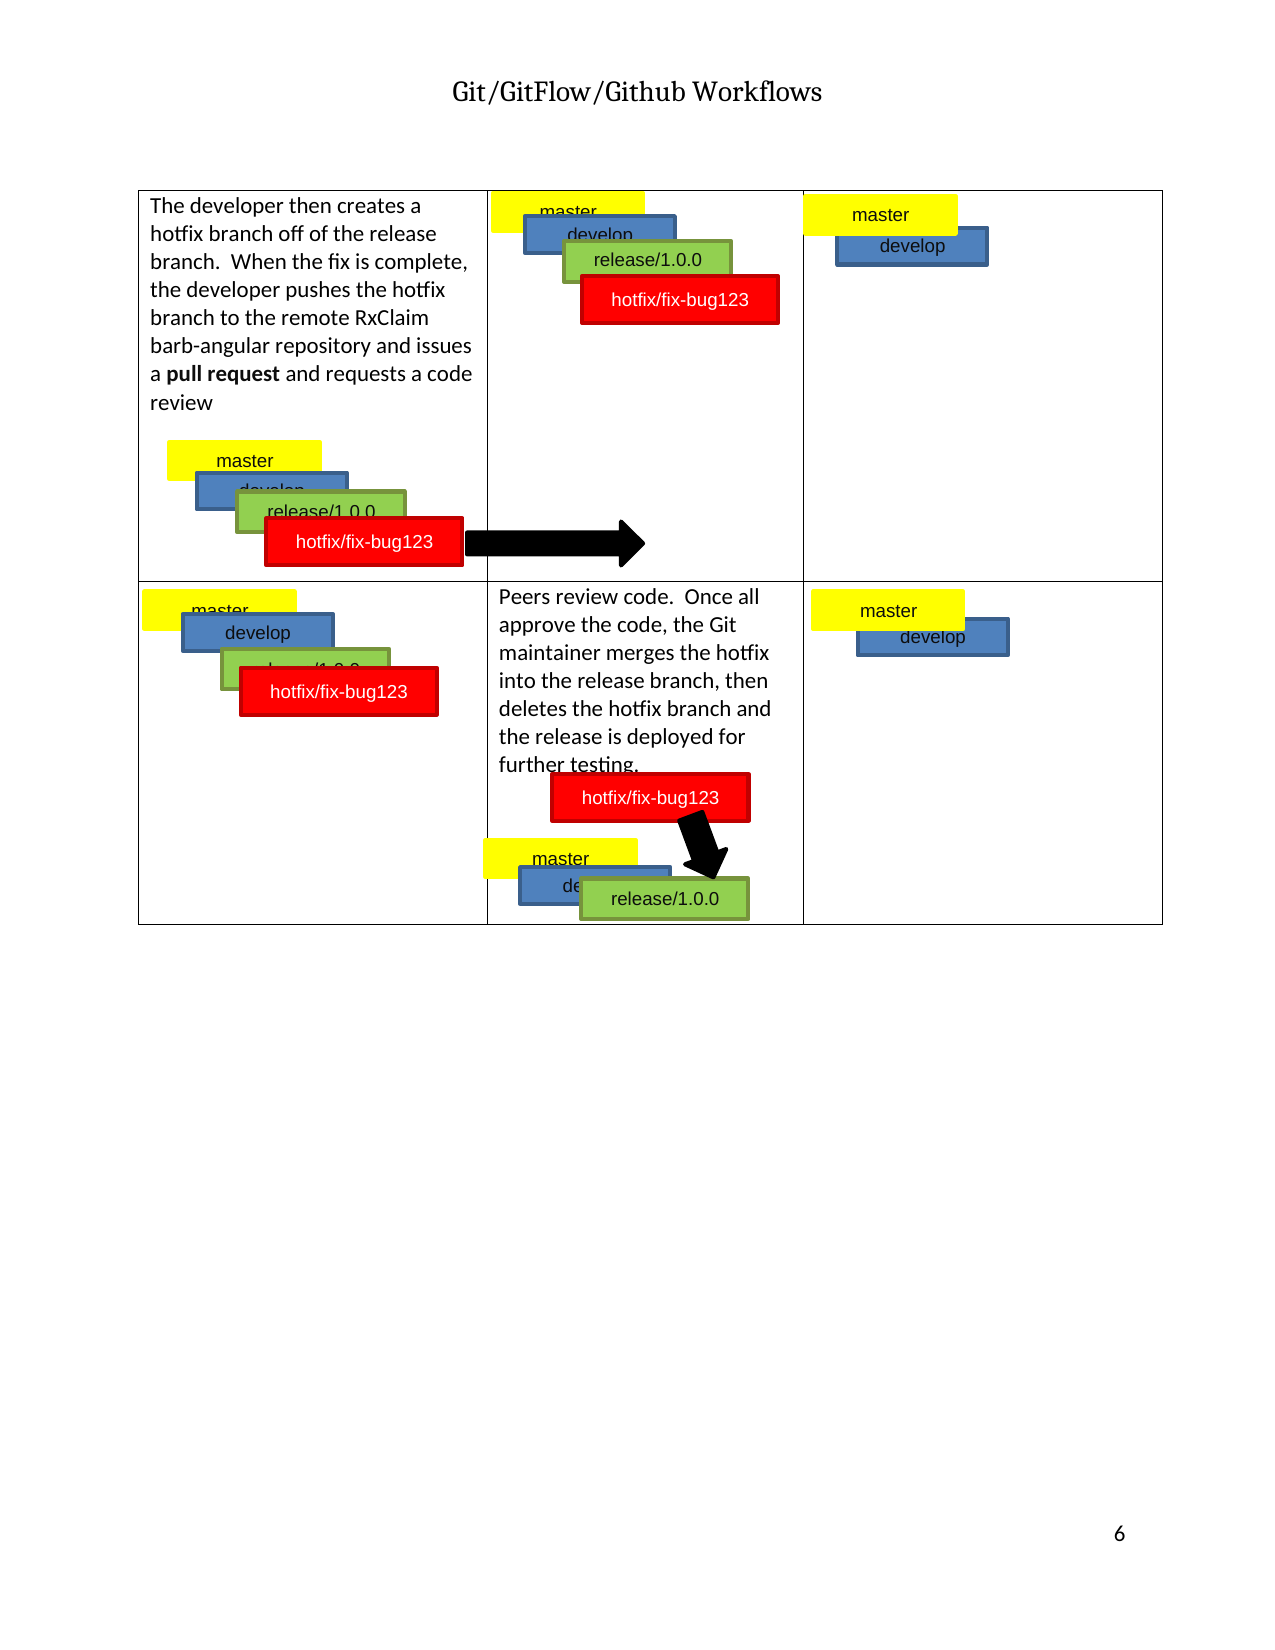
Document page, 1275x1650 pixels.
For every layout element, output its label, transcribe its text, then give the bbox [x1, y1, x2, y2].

table_cell The developer then creates a hotfix branch off of the release branch. When the fix is complete, the developer pushes the hotfix branch to the remote RxClaim barb-angular repository and issues a pull request and requests a code review [139, 191, 487, 581]
table_cell Peers review code. Once all approve the code, the Git maintainer merges the hotfix into the release branch, then deletes the hotfix branch and the release is deployed for further testing. [488, 582, 803, 924]
table_cell [804, 191, 1162, 581]
table_cell [139, 582, 487, 924]
table_cell [488, 191, 803, 581]
table_cell [804, 582, 1162, 924]
